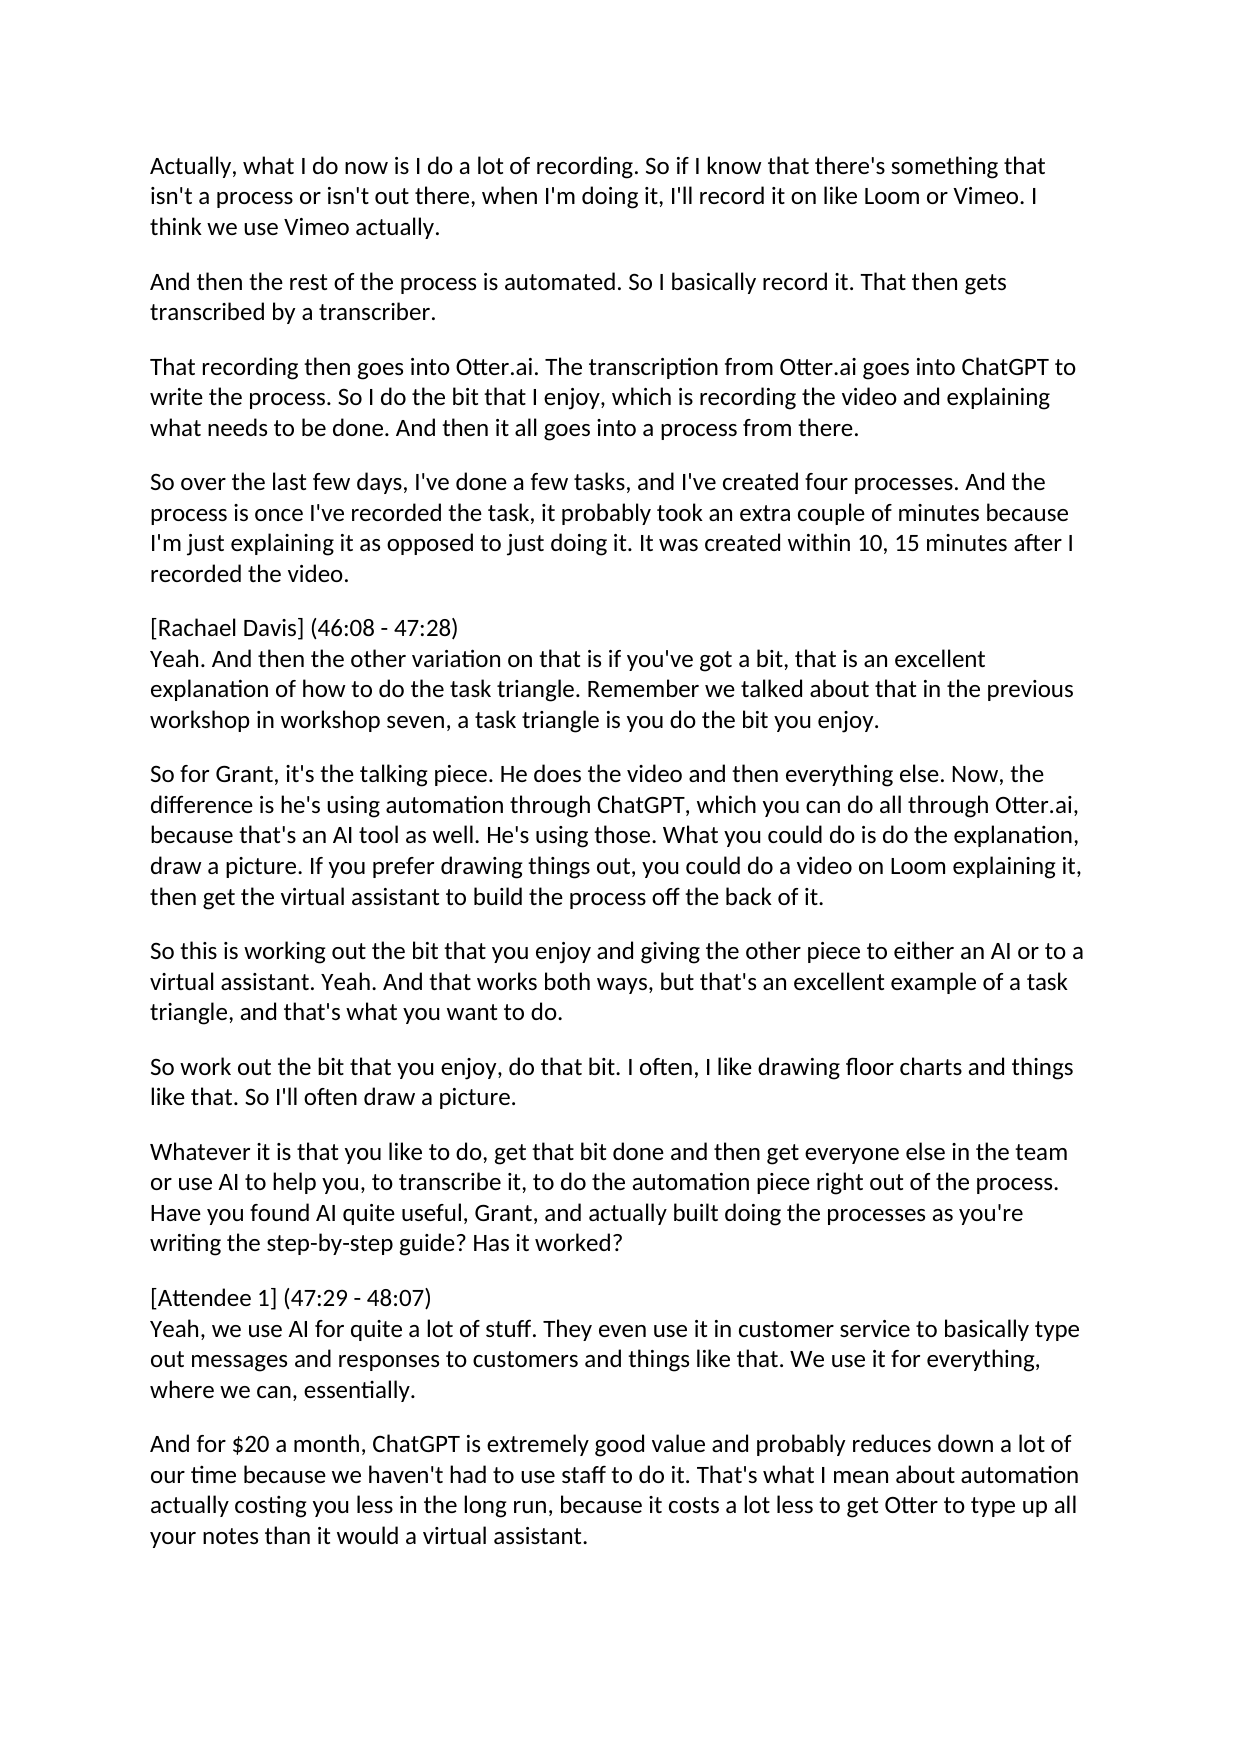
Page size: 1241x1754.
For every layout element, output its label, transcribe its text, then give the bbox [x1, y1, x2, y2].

text [Attendee 1] (47:29 - 48:07) [150, 1282, 1090, 1313]
text So this is working out the bit that you enjoy and giving the other piece to either an AI or to a virtual assistant. Yeah. And that works both ways, but that's an excellent example of a task triangle, and that's what you want to do. [150, 935, 1090, 1027]
text That recording then goes into Otter.ai. The transcription from Otter.ai goes into ChatGPT to write the process. So I do the bit that I enjoy, which is recording the video and explaining what needs to be done. And then it all goes into a process from there. [150, 351, 1090, 442]
text Yeah. And then the other variation on that is if you've got a bit, that is an excellent explanation of how to do the task triangle. Remember we talked about that in the previous workshop in workshop seven, a task triangle is you do the bit you enjoy. [150, 643, 1090, 734]
text Whatever it is that you like to do, get that bit done and then get everyone else in the team or use AI to help you, to transcribe it, to do the automation piece right out of the process. Have you found AI quite useful, Grant, and actually built doing the processes as you're writing the step-by-step guide? Has it worked? [150, 1136, 1090, 1258]
text So for Grant, it's the talking piece. He does the video and then everything else. Now, the difference is he's using automation through ChatGPT, which you can do all through Otter.ai, because that's an AI tool as well. He's using those. What you could do is do the explanation, draw a picture. If you prefer drawing things out, you could do a video on Loom explaining it, then get the virtual assistant to build the process off the back of it. [150, 759, 1090, 911]
text [Rachael Davis] (46:08 - 47:28) [150, 612, 1090, 643]
text Actually, what I do now is I do a lot of recording. So if I know that there's something that isn't a process or isn't out there, when I'm doing it, I'll record it on like Loom or Vimeo. I think we use Vimeo actually. [150, 150, 1090, 242]
text So work out the bit that you enjoy, do that bit. I often, I like drawing floor charts and things like that. So I'll often draw a picture. [150, 1051, 1090, 1112]
text So over the last few days, I've done a few tasks, and I've created four processes. And the process is once I've recorded the task, it probably took an extra couple of minutes because I'm just explaining it as opposed to just doing it. It was created within 10, 15 minutes after I recorded the video. [150, 466, 1090, 588]
text And for $20 a month, ChatGPT is extremely good value and probably reduces down a lot of our time because we haven't had to use staff to do it. That's what I mean about automation actually costing you less in the long run, because it costs a lot less to get Otter to type up all your notes than it would a virtual assistant. [150, 1428, 1090, 1550]
text And then the rest of the process is automated. So I basically record it. That then gets transcribed by a transcriber. [150, 266, 1090, 327]
text Yeah, we use AI for quite a lot of stuff. They even use it in customer service to basically type out messages and responses to customers and things like that. We use it for everything, where we can, essentially. [150, 1313, 1090, 1404]
